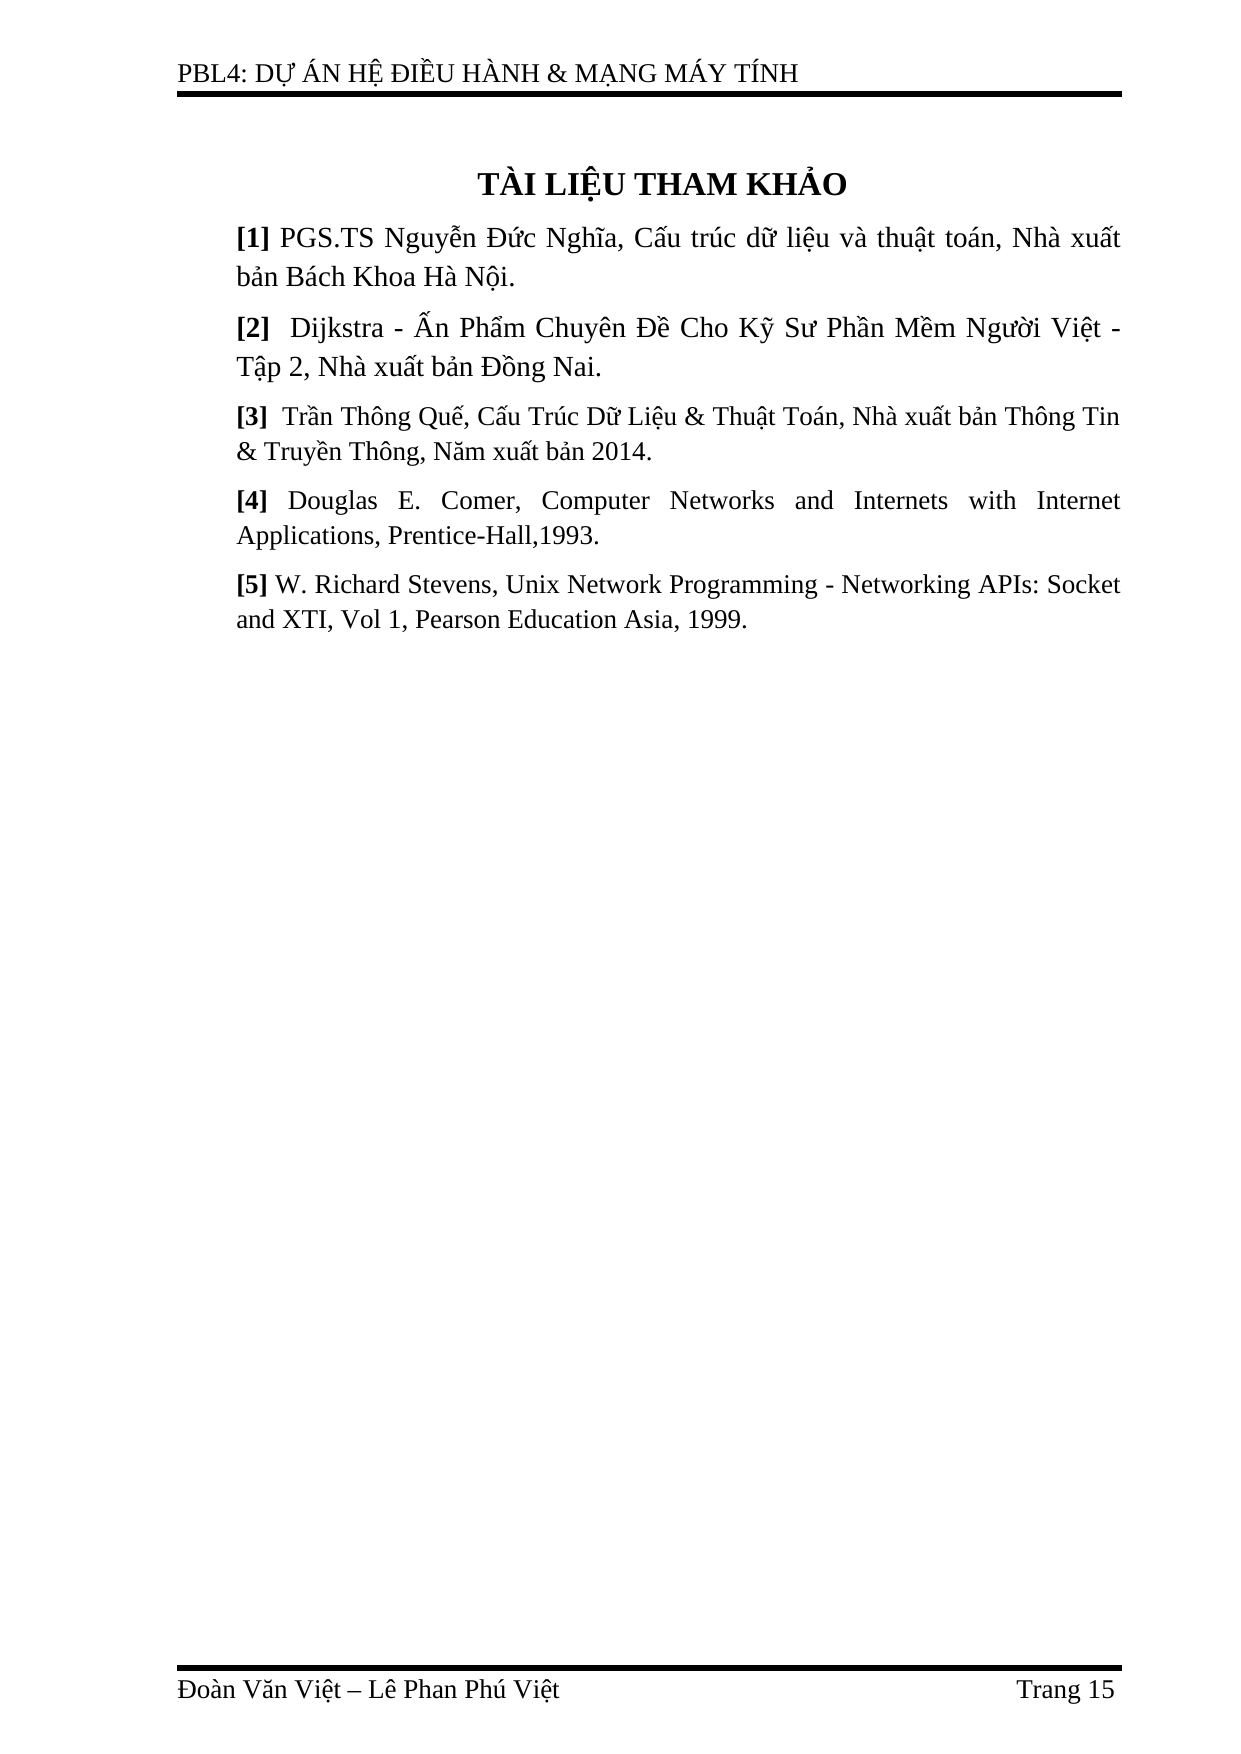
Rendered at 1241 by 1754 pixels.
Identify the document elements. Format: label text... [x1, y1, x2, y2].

text [2] Dijkstra - Ấn Phẩm Chuyên Đề Cho Kỹ Sư Phần Mềm Người Việt - Tập 2, Nhà xuất bản Đồng Nai. [236, 310, 1122, 382]
text [5] W. Richard Stevens, Unix Network Programming - Networking APIs: Socket and XTI, Vol 1, Pearson Education Asia, 1999. [236, 568, 1122, 634]
text [1] PGS.TS Nguyễn Đức Nghĩa, Cấu trúc dữ liệu và thuật toán, Nhà xuất bản Bách Khoa Hà Nội. [236, 221, 1122, 293]
title TÀI LIỆU THAM KHẢO [177, 164, 1122, 202]
text [3] Trần Thông Quế, Cấu Trúc Dữ Liệu & Thuật Toán, Nhà xuất bản Thông Tin & Truyền Thông, Năm xuất bản 2014. [236, 400, 1122, 467]
text [4] Douglas E. Comer, Computer Networks and Internets with Internet Applications, Prentice-Hall,1993. [236, 484, 1122, 551]
